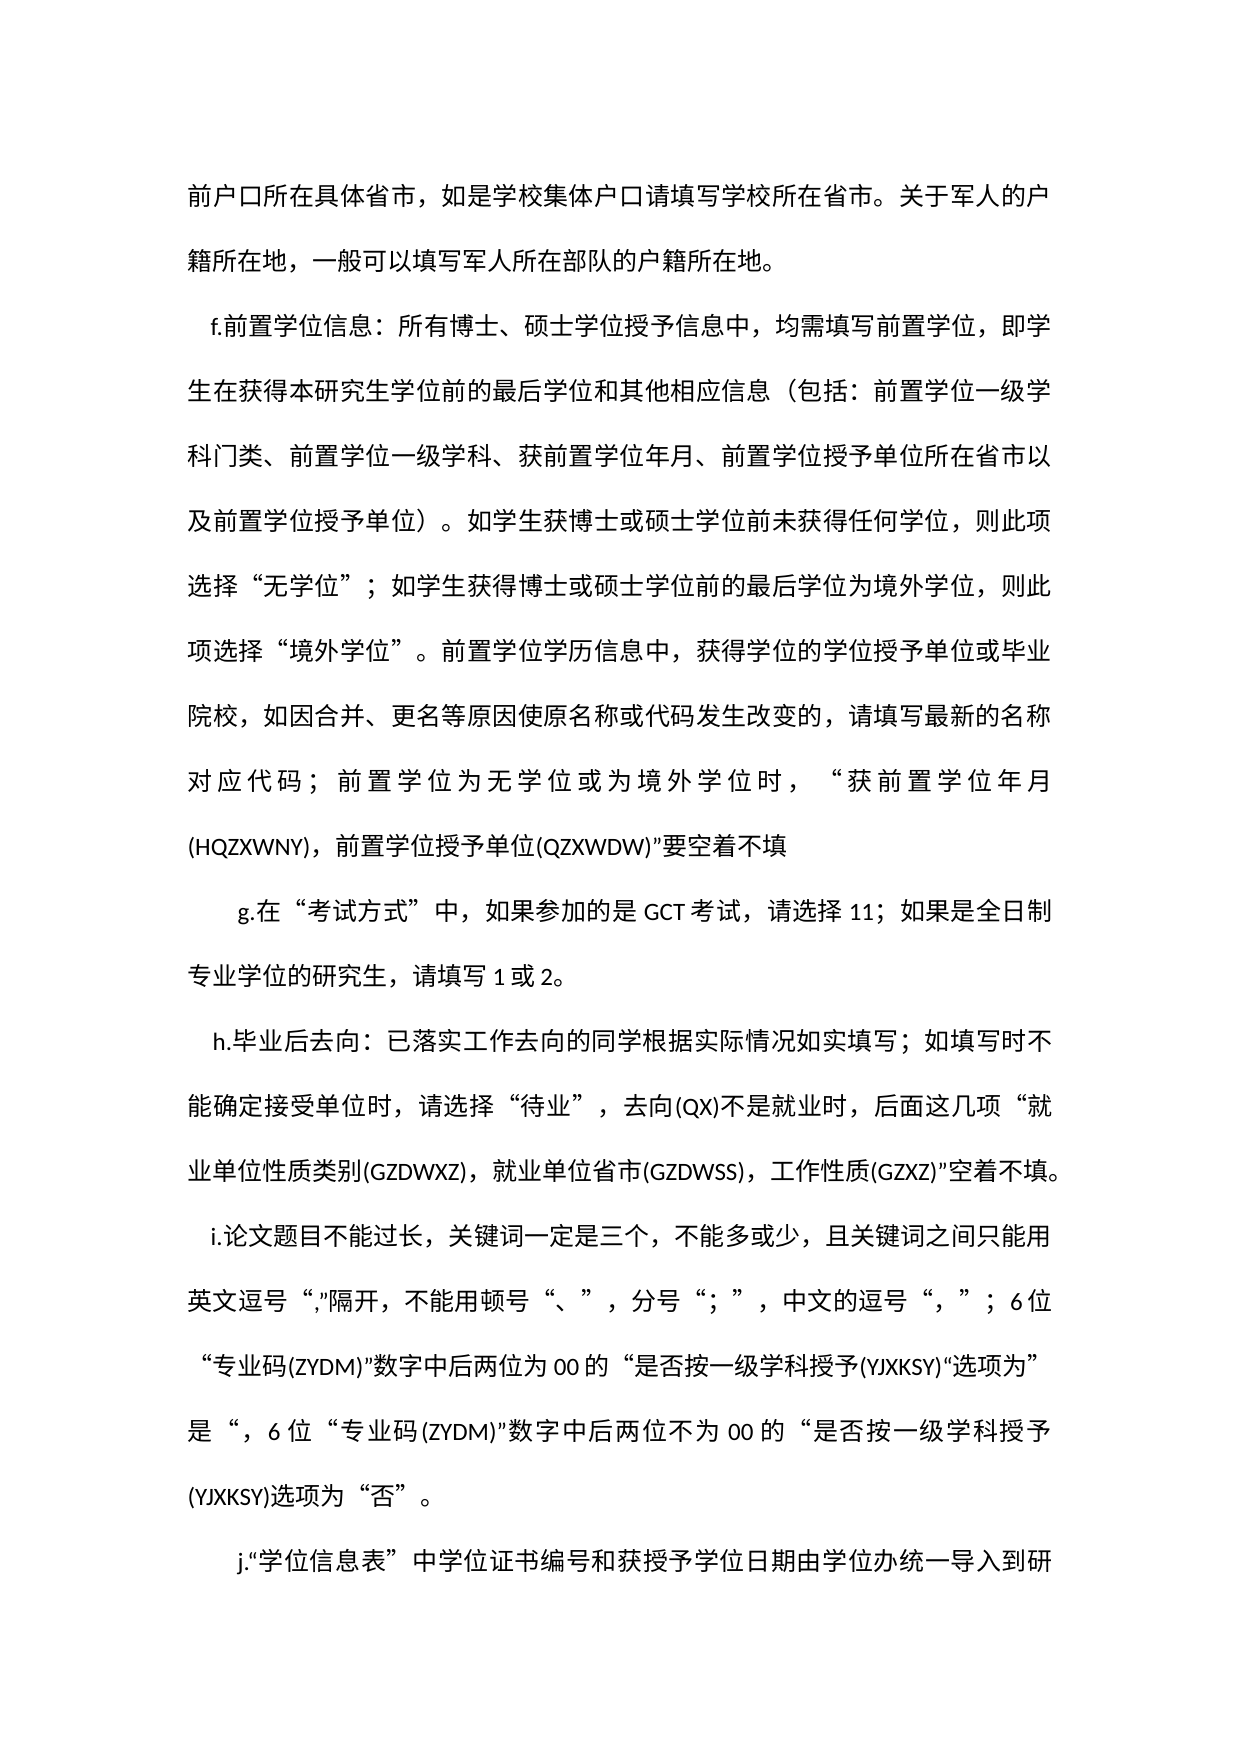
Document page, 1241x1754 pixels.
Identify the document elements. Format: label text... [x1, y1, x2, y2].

text h.毕业后去向：已落实工作去向的同学根据实际情况如实填写；如填写时不能确定接受单位时，请选择“待业”，去向(QX)不是就业时，后面这几项“就业单位性质类别(GZDWXZ)，就业单位省市(GZDWSS)，工作性质(GZXZ)”空着不填。 [187, 1007, 1053, 1202]
text f.前置学位信息：所有博士、硕士学位授予信息中，均需填写前置学位，即学生在获得本研究生学位前的最后学位和其他相应信息（包括：前置学位一级学科门类、前置学位一级学科、获前置学位年月、前置学位授予单位所在省市以及前置学位授予单位）。如学生获博士或硕士学位前未获得任何学位，则此项选择“无学位”；如学生获得博士或硕士学位前的最后学位为境外学位，则此项选择“境外学位”。前置学位学历信息中，获得学位的学位授予单位或毕业院校，如因合并、更名等原因使原名称或代码发生改变的，请填写最新的名称对应代码；前置学位为无学位或为境外学位时，“获前置学位年月(HQZXWNY)，前置学位授予单位(QZXWDW)”要空着不填 [187, 292, 1053, 877]
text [187, 1527, 1053, 1592]
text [187, 162, 1053, 292]
text i.论文题目不能过长，关键词一定是三个，不能多或少，且关键词之间只能用英文逗号“,”隔开，不能用顿号“、”，分号“；”，中文的逗号“，”；6位“专业码(ZYDM)”数字中后两位为00的“是否按一级学科授予(YJXKSY)“选项为”是“，6位“专业码(ZYDM)”数字中后两位不为00的“是否按一级学科授予(YJXKSY)选项为“否”。 [187, 1202, 1053, 1527]
text g.在“考试方式”中，如果参加的是GCT考试，请选择11；如果是全日制专业学位的研究生，请填写1或2。 [187, 877, 1053, 1007]
